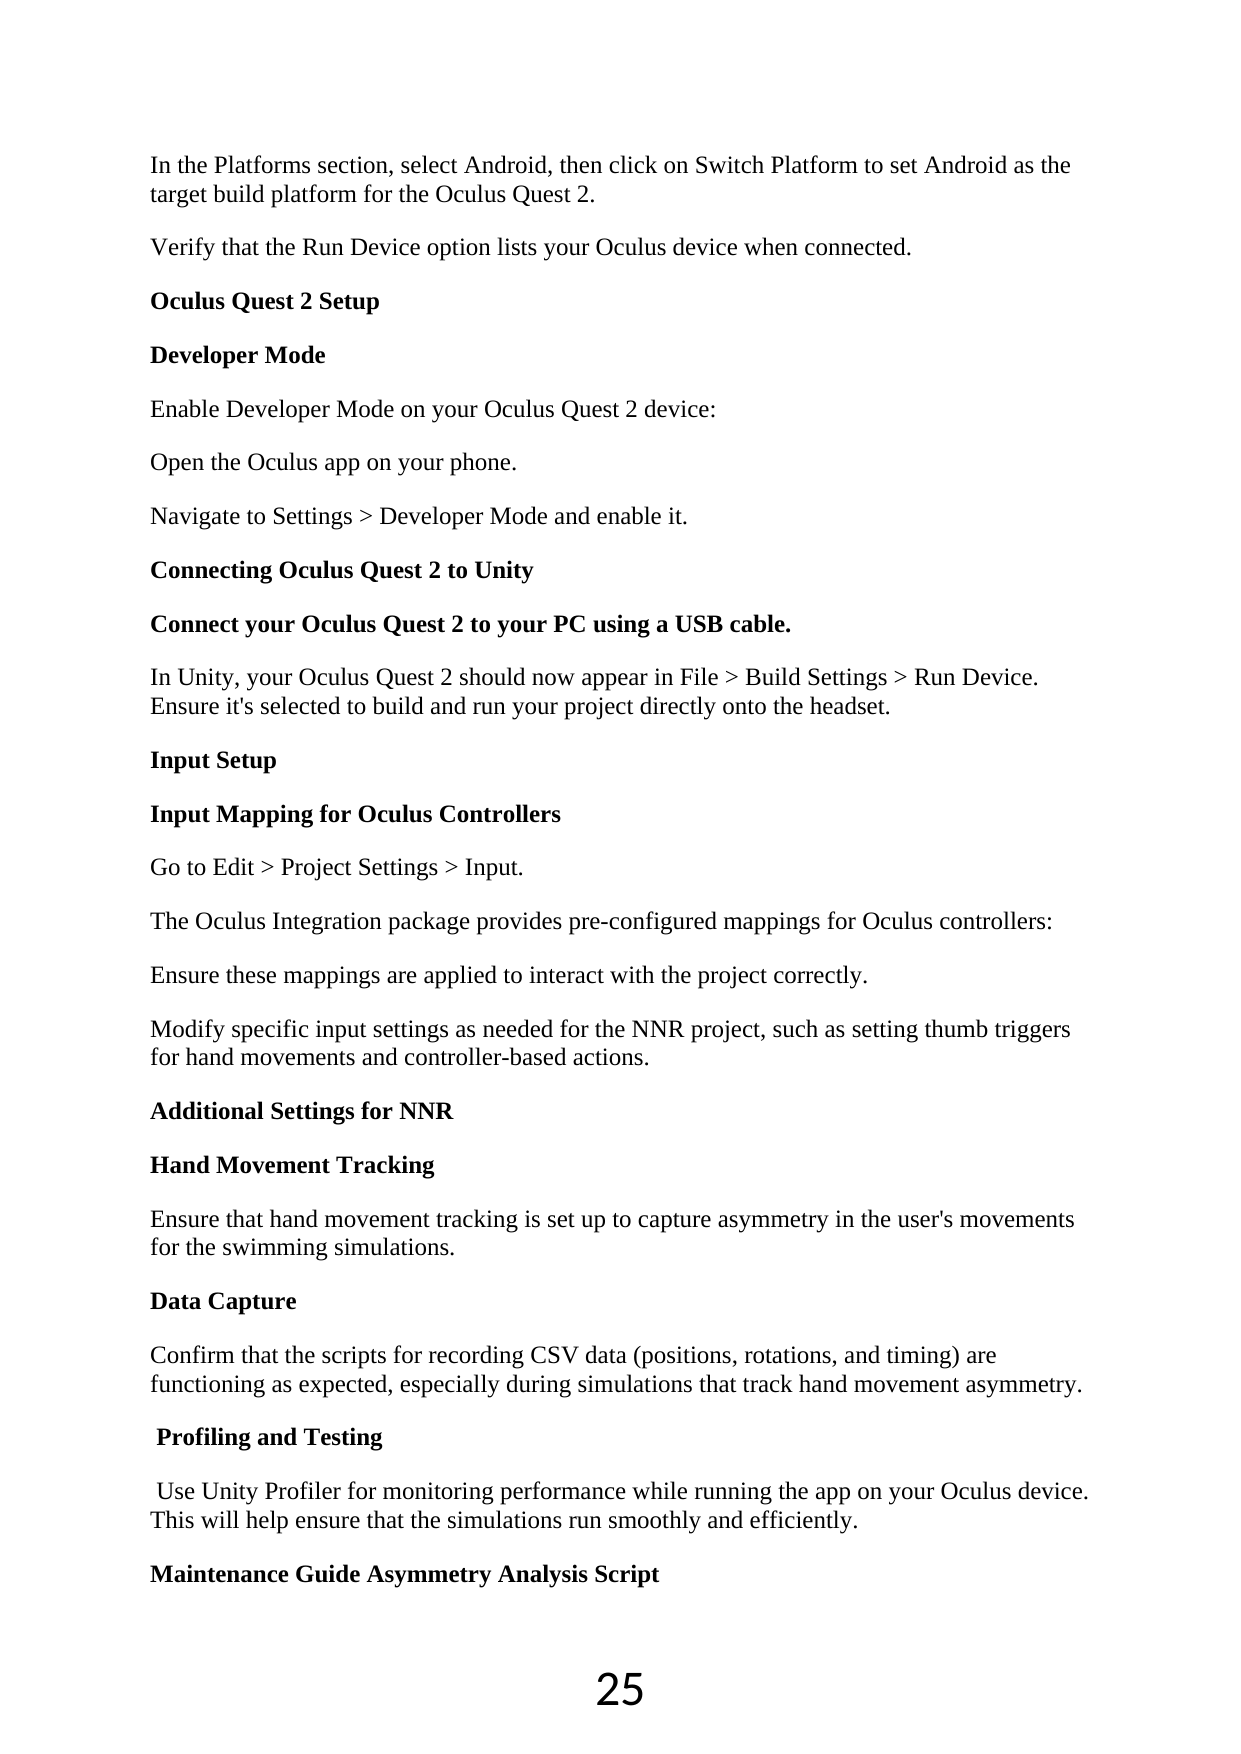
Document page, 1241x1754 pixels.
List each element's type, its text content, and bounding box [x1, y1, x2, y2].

text Input Setup [150, 745, 1090, 774]
text The Oculus Integration package provides pre-configured mappings for Oculus controllers: [150, 906, 1090, 935]
text Verify that the Run Device option lists your Oculus device when connected. [150, 232, 1090, 261]
text Enable Developer Mode on your Oculus Quest 2 device: [150, 394, 1090, 422]
text Data Capture [150, 1286, 1090, 1315]
text Maintenance Guide Asymmetry Analysis Script [150, 1559, 1090, 1587]
text Developer Mode [150, 340, 1090, 369]
text Connect your Oculus Quest 2 to your PC using a USB cable. [150, 609, 1090, 637]
text Hand Movement Tracking [150, 1150, 1090, 1179]
text Navigate to Settings > Developer Mode and enable it. [150, 501, 1090, 530]
text Additional Settings for NNR [150, 1096, 1090, 1125]
text Open the Oculus app on your phone. [150, 447, 1090, 476]
text Oculus Quest 2 Setup [150, 286, 1090, 315]
text Ensure that hand movement tracking is set up to capture asymmetry in the user's movements for the swimming simulations. [150, 1204, 1090, 1261]
text Input Mapping for Oculus Controllers [150, 799, 1090, 827]
text Confirm that the scripts for recording CSV data (positions, rotations, and timing) are functioning as expected, especially during simulations that track hand movement asymmetry. [150, 1340, 1090, 1397]
text Profiling and Testing [150, 1422, 1090, 1451]
text Use Unity Profiler for monitoring performance while running the app on your Oculus device. This will help ensure that the simulations run smoothly and efficiently. [150, 1476, 1090, 1534]
text Modify specific input settings as needed for the NNR project, such as setting thumb triggers for hand movements and controller-based actions. [150, 1014, 1090, 1071]
text In Unity, your Oculus Quest 2 should now appear in File > Build Settings > Run Device. Ensure it's selected to build and run your project directly onto the headset. [150, 662, 1090, 720]
text Connecting Oculus Quest 2 to Unity [150, 555, 1090, 584]
text Go to Edit > Project Settings > Input. [150, 852, 1090, 881]
text Ensure these mappings are applied to interact with the project correctly. [150, 960, 1090, 989]
text In the Platforms section, select Android, then click on Switch Platform to set Android as the target build platform for the Oculus Quest 2. [150, 150, 1090, 207]
